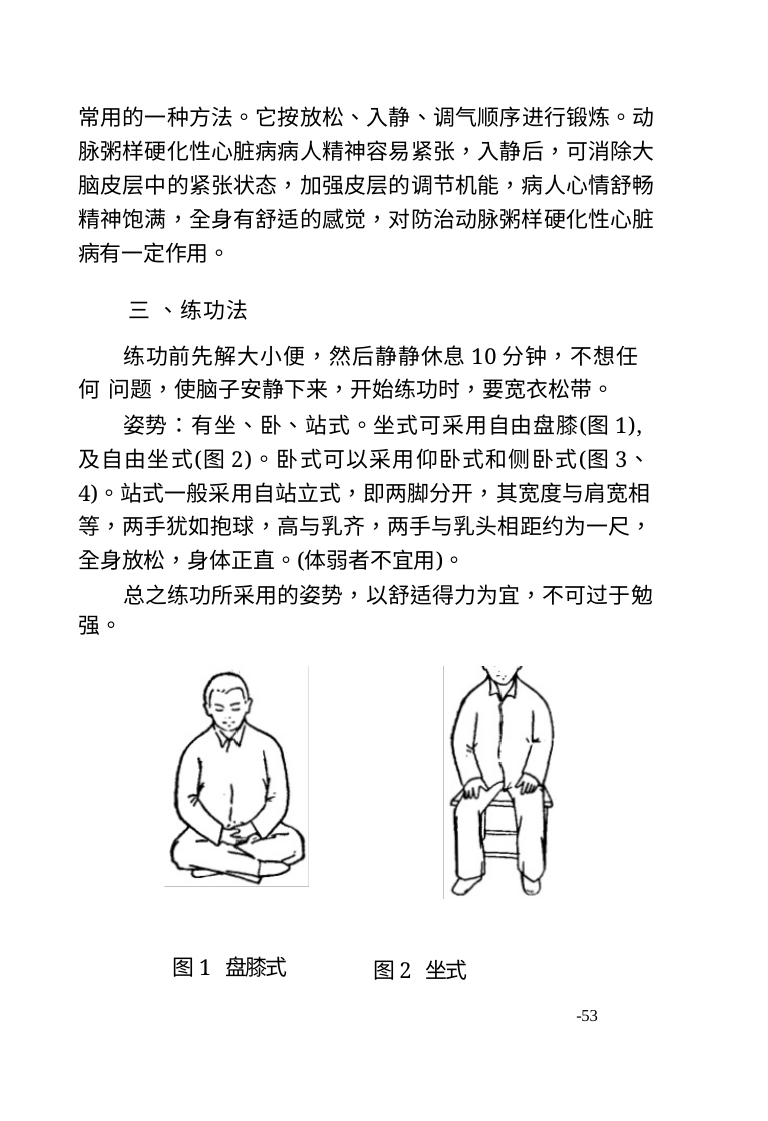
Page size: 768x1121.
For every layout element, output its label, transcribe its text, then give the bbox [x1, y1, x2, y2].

text 练功前先解大小便，然后静静休息10分钟，不想任何 问题，使脑子安静下来，开始练功时，要宽衣松带。 [78, 341, 654, 404]
text 图1 盘膝式 图2 坐式 [173, 952, 656, 983]
text 姿势：有坐、卧、站式。坐式可采用自由盘膝(图1), 及自由坐式(图2)。卧式可以采用仰卧式和侧卧式(图3、 4)。站式一般采用自站立式，即两脚分开，其宽度与肩宽相 等，两手犹如抱球，高与乳齐，两手与乳头相距约为一尺， 全身放松，身体正直。(体弱者不宜用)。 [78, 410, 655, 574]
picture [164, 666, 557, 899]
text 三 、练功法 [128, 296, 656, 324]
text 总之练功所采用的姿势，以舒适得力为宜，不可过于勉 强。 [78, 580, 654, 640]
text 常用的一种方法。它按放松、入静、调气顺序进行锻炼。动 脉粥样硬化性心脏病病人精神容易紧张，入静后，可消除大 脑皮层中的紧张状态，加强皮层的调节机能，病人心情舒畅 精神饱满，全身有舒适的感觉，对防治动脉粥样硬化性心脏 病有一定作用。 [78, 102, 656, 268]
